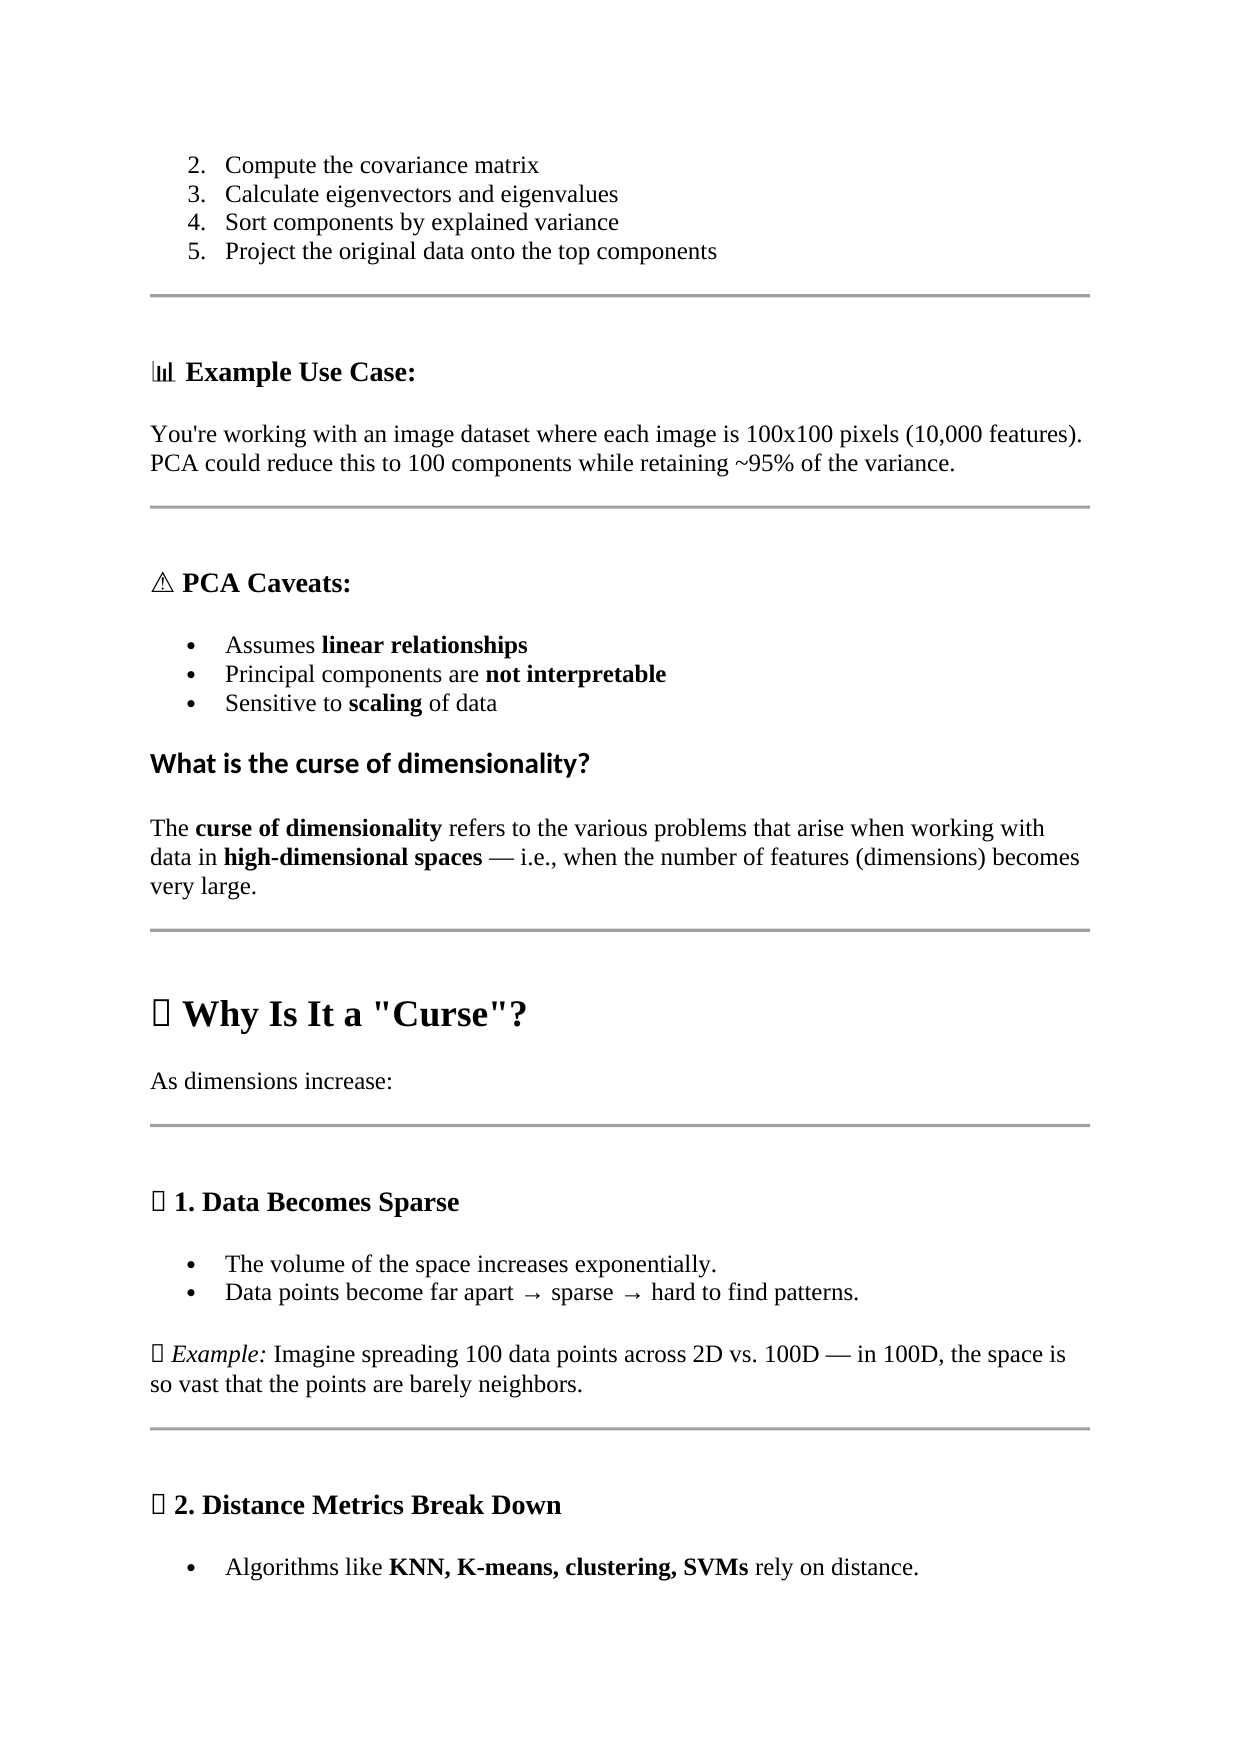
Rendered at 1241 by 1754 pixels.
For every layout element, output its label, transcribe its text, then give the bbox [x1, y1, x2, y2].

list The volume of the space increases exponentially. [187, 1249, 1090, 1277]
text ⚠️ PCA Caveats: [150, 563, 1090, 601]
list Compute the covariance matrix [187, 150, 1090, 179]
text 📊 Example Use Case: [150, 351, 1090, 390]
text The curse of dimensionality refers to the various problems that arise when working with data in high-dimensional spaces — i.e., when the number of features (dimensions) becomes very large. [150, 813, 1090, 899]
list Project the original data onto the top components [187, 236, 1090, 265]
list Assumes linear relationships [187, 630, 1090, 659]
text 🔹 1. Data Becomes Sparse [150, 1181, 1090, 1219]
text 🚨 Why Is It a "Curse"? [150, 986, 1090, 1037]
list Calculate eigenvectors and eigenvalues [187, 179, 1090, 207]
text As dimensions increase: [150, 1066, 1090, 1095]
list Sort components by explained variance [187, 207, 1090, 236]
list Sensitive to scaling of data [187, 688, 1090, 716]
text 📌 Example: Imagine spreading 100 data points across 2D vs. 100D — in 100D, the space is so vast that the points are barely neighbors. [150, 1335, 1090, 1398]
list Principal components are not interpretable [187, 659, 1090, 688]
text What is the curse of dimensionality? [150, 746, 1090, 781]
list Data points become far apart → sparse → hard to find patterns. [187, 1277, 1090, 1306]
text 🔹 2. Distance Metrics Break Down [150, 1484, 1090, 1523]
text You're working with an image dataset where each image is 100x100 pixels (10,000 features). PCA could reduce this to 100 components while retaining ~95% of the variance. [150, 419, 1090, 476]
list Algorithms like KNN, K-means, clustering, SVMs rely on distance. [187, 1552, 1090, 1581]
